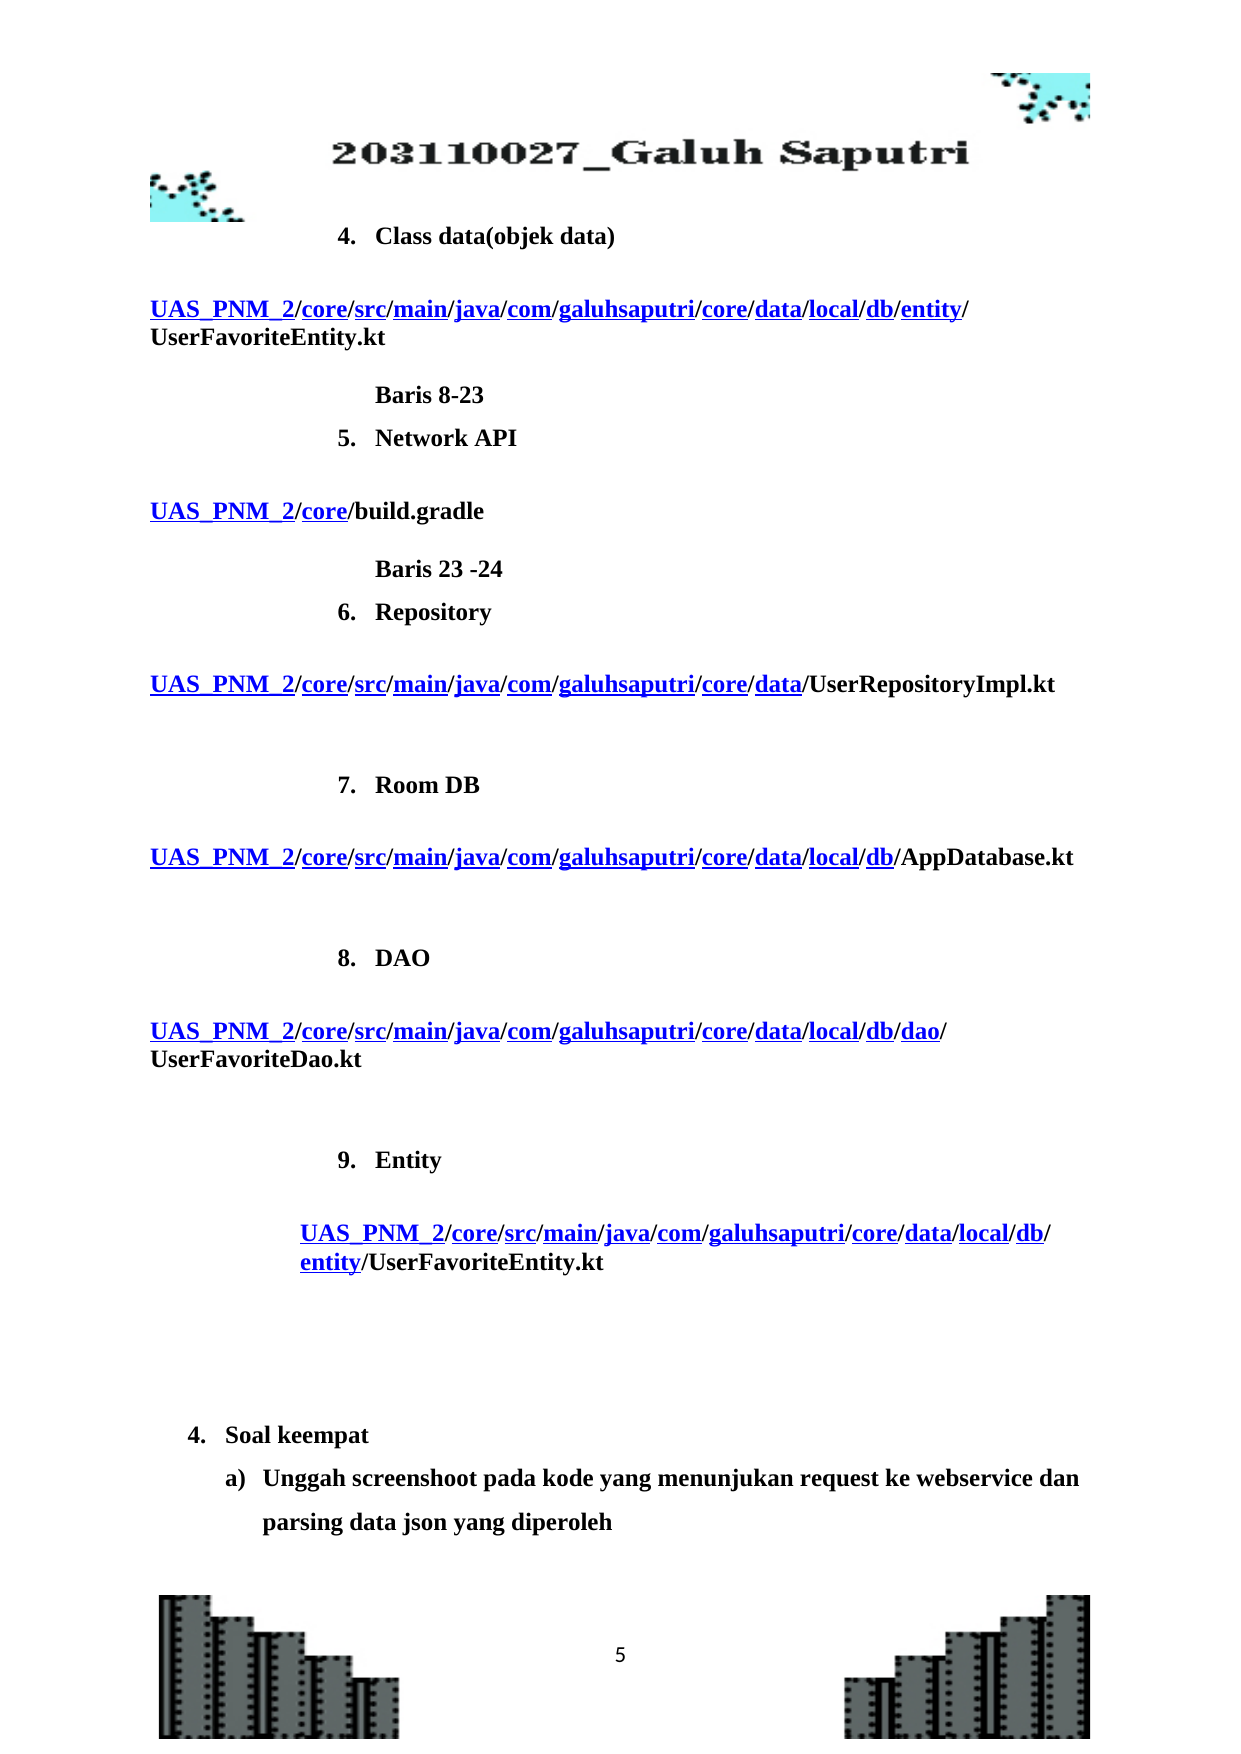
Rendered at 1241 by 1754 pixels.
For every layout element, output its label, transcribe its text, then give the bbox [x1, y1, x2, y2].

list Network API [337, 423, 1090, 452]
list Class data(objek data) [337, 222, 1090, 250]
list DAO [337, 943, 1090, 972]
picture [150, 73, 1091, 222]
list Unggah screenshoot pada kode yang menunjukan request ke webservice dan parsing data json yang diperoleh [225, 1463, 1090, 1535]
subtitle UAS_PNM_2/core/src/main/java/com/galuhsaputri/core/data/local/db/AppDatabase.kt [150, 842, 1090, 871]
list Baris 23 -24 [375, 554, 1090, 582]
picture [158, 1595, 1091, 1739]
list Soal keempat [187, 1420, 1090, 1449]
list Baris 8-23 [375, 380, 1090, 409]
subtitle UAS_PNM_2/core/build.gradle [150, 496, 1090, 524]
list Entity [337, 1146, 1090, 1174]
subtitle UAS_PNM_2/core/src/main/java/com/galuhsaputri/core/data/local/db/entity/UserFavoriteEntity.kt [300, 1218, 1090, 1275]
list Repository [337, 597, 1090, 626]
subtitle UAS_PNM_2/core/src/main/java/com/galuhsaputri/core/data/local/db/entity/UserFavoriteEntity.kt [150, 294, 1090, 351]
subtitle UAS_PNM_2/core/src/main/java/com/galuhsaputri/core/data/UserRepositoryImpl.kt [150, 669, 1090, 698]
list Room DB [337, 770, 1090, 799]
subtitle UAS_PNM_2/core/src/main/java/com/galuhsaputri/core/data/local/db/dao/UserFavoriteDao.kt [150, 1016, 1090, 1073]
